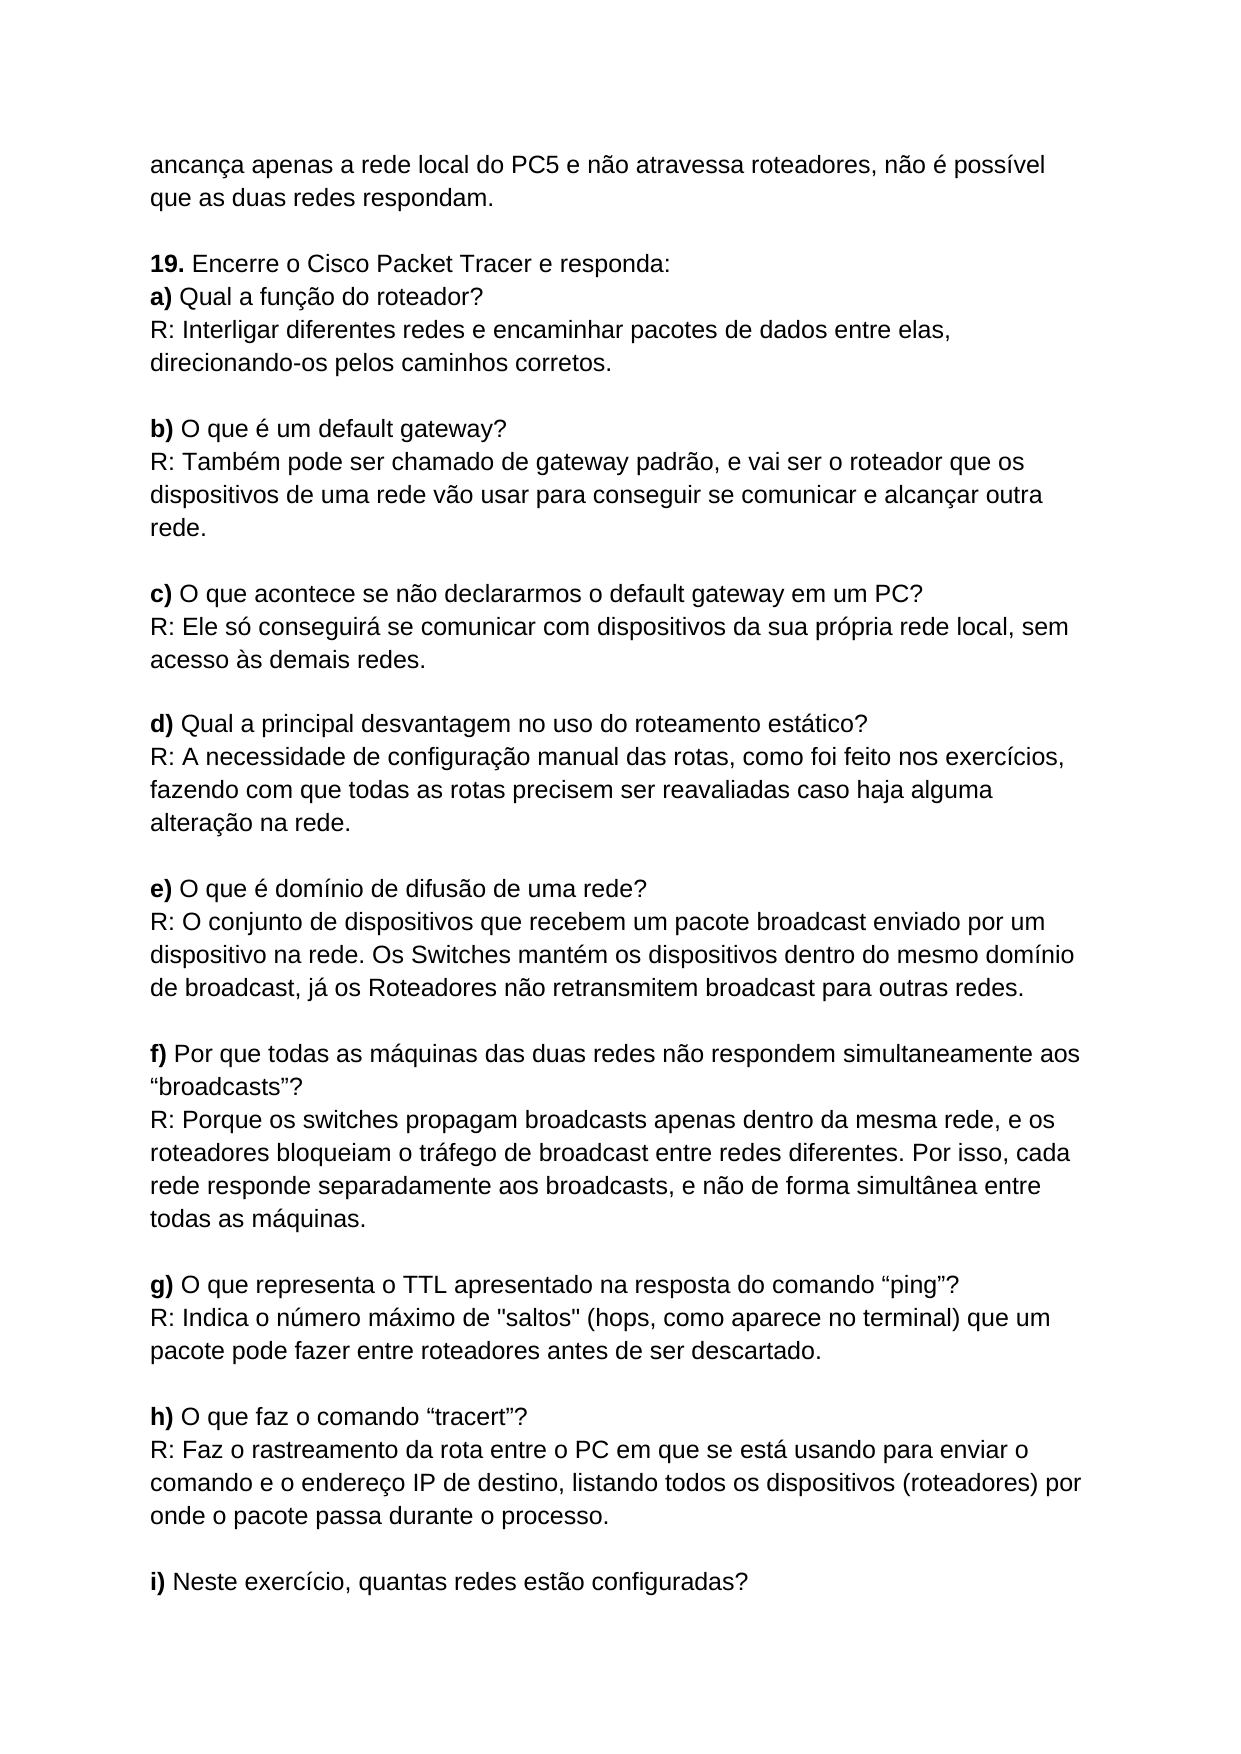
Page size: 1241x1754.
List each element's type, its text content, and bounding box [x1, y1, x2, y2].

text h) O que faz o comando “tracert”? [150, 1402, 1090, 1431]
text e) O que é domínio de difusão de uma rede? [150, 874, 1090, 902]
text “broadcasts”? [150, 1072, 1090, 1101]
text i) Neste exercício, quantas redes estão configuradas? [150, 1567, 1090, 1596]
text g) O que representa o TTL apresentado na resposta do comando “ping”? [150, 1270, 1090, 1299]
text b) O que é um default gateway? [150, 414, 1090, 443]
text R: Faz o rastreamento da rota entre o PC em que se está usando para enviar o comando e o endereço IP de destino, listando todos os dispositivos (roteadores) por onde o pacote passa durante o processo. [150, 1435, 1090, 1530]
text R: Ele só conseguirá se comunicar com dispositivos da sua própria rede local, sem acesso às demais redes. [150, 612, 1090, 674]
text R: Indica o número máximo de "saltos" (hops, como aparece no terminal) que um pacote pode fazer entre roteadores antes de ser descartado. [150, 1303, 1090, 1365]
text d) Qual a principal desvantagem no uso do roteamento estático? [150, 708, 1090, 737]
text f) Por que todas as máquinas das duas redes não respondem simultaneamente aos [150, 1039, 1090, 1067]
text a) Qual a função do roteador? [150, 282, 1090, 311]
text R: Porque os switches propagam broadcasts apenas dentro da mesma rede, e os roteadores bloqueiam o tráfego de broadcast entre redes diferentes. Por isso, cada rede responde separadamente aos broadcasts, e não de forma simultânea entre todas as máquinas. [150, 1105, 1090, 1233]
text c) O que acontece se não declararmos o default gateway em um PC? [150, 579, 1090, 608]
text R: A necessidade de configuração manual das rotas, como foi feito nos exercícios, fazendo com que todas as rotas precisem ser reavaliadas caso haja alguma alteração na rede. [150, 742, 1090, 836]
text R: Interligar diferentes redes e encaminhar pacotes de dados entre elas, direcionando-os pelos caminhos corretos. [150, 315, 1090, 377]
text R: O conjunto de dispositivos que recebem um pacote broadcast enviado por um dispositivo na rede. Os Switches mantém os dispositivos dentro do mesmo domínio de broadcast, já os Roteadores não retransmitem broadcast para outras redes. [150, 907, 1090, 1001]
text 19. Encerre o Cisco Packet Tracer e responda: [150, 249, 1090, 278]
text R: Também pode ser chamado de gateway padrão, e vai ser o roteador que os dispositivos de uma rede vão usar para conseguir se comunicar e alcançar outra rede. [150, 447, 1090, 542]
